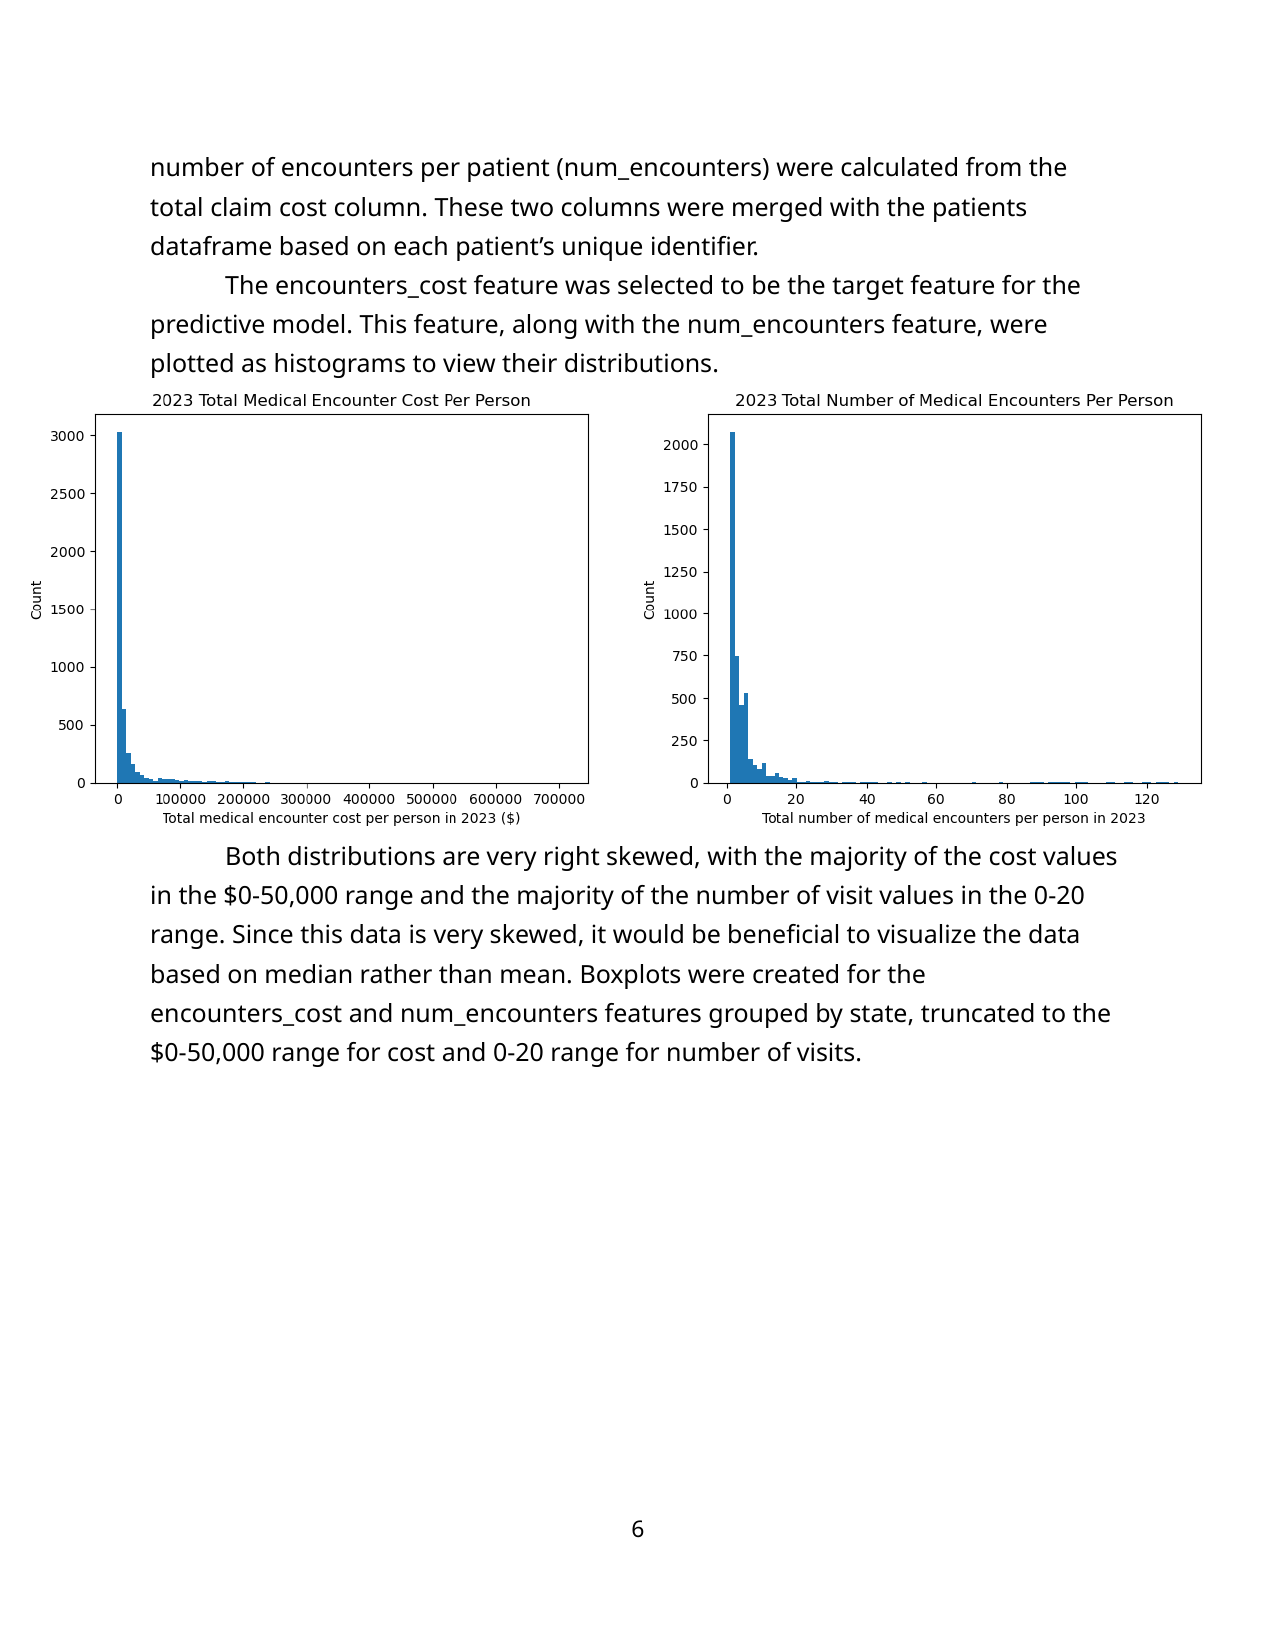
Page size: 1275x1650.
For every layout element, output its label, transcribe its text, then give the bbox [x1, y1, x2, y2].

table_header [9, 385, 622, 839]
picture [20, 385, 596, 835]
picture [633, 385, 1209, 835]
table_header [622, 385, 1274, 839]
text Both distributions are very right skewed, with the majority of the cost values in the $0-50,000 range and the majority of the number of visit values in the 0-20 range. Since this data is very skewed, it would be beneficial to visualize the data based on median rather than mean. Boxplots were created for the encounters_cost and num_encounters features grouped by state, truncated to the $0-50,000 range for cost and 0-20 range for number of visits. [150, 839, 1125, 1069]
text The encounters_cost feature was selected to be the target feature for the predictive model. This feature, along with the num_encounters feature, were plotted as histograms to view their distributions. [150, 267, 1125, 380]
